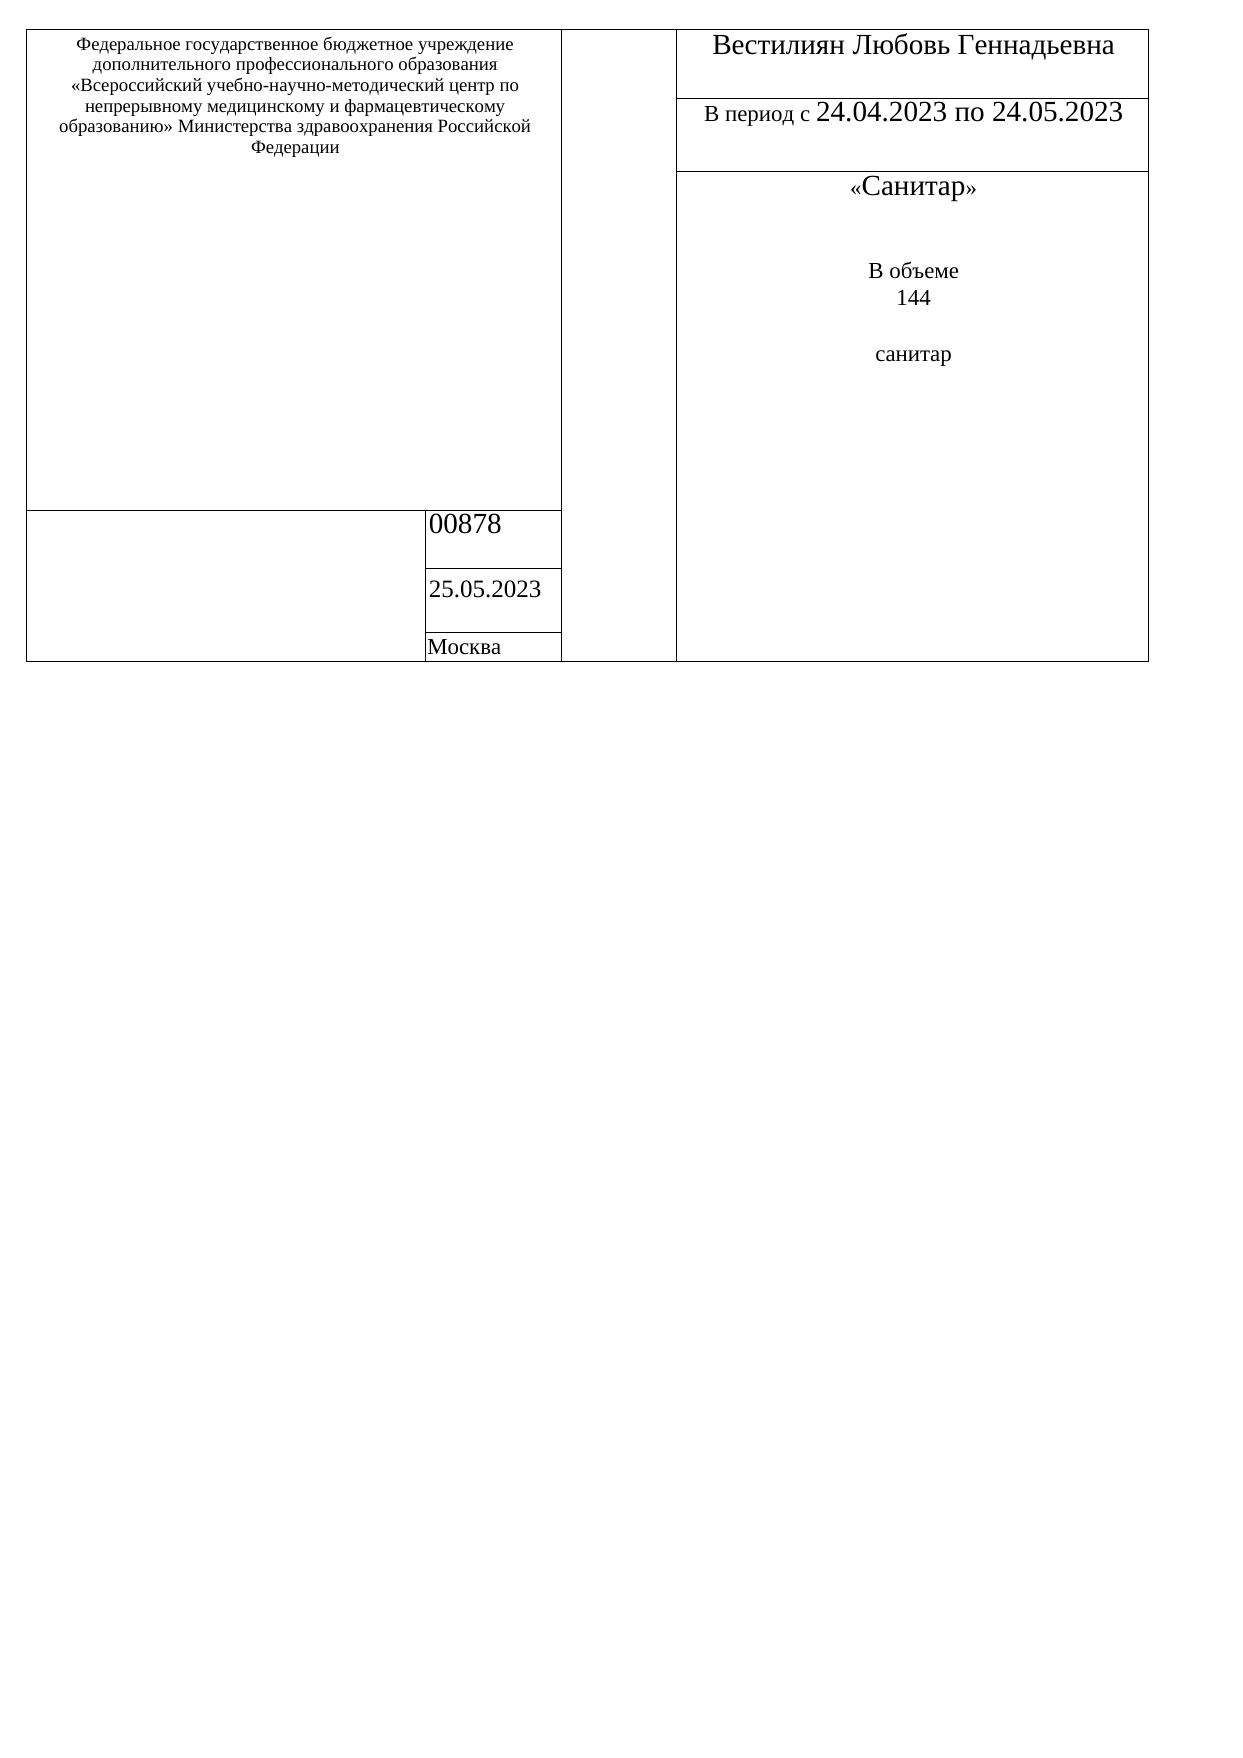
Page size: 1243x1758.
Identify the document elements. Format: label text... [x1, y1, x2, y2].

table_cell 25.05.2023 [426, 569, 561, 632]
table_cell 00878 [426, 511, 561, 568]
table_cell В период с 24.04.2023 по 24.05.2023 [677, 99, 1148, 171]
table_header [562, 30, 676, 661]
table_header Вестилиян Любовь Геннадьевна [677, 30, 1148, 98]
table_cell «Санитар» В объеме 144 санитар [677, 172, 1148, 661]
table_cell [27, 511, 425, 661]
table_cell Москва [426, 633, 561, 661]
table_header Федеральное государственное бюджетное учреждение дополнительного профессионального образования «Всероссийский учебно-научно-методический центр по непрерывному медицинскому и фармацевтическому образованию» Министерства здравоохранения Российской Федерации [27, 30, 561, 510]
